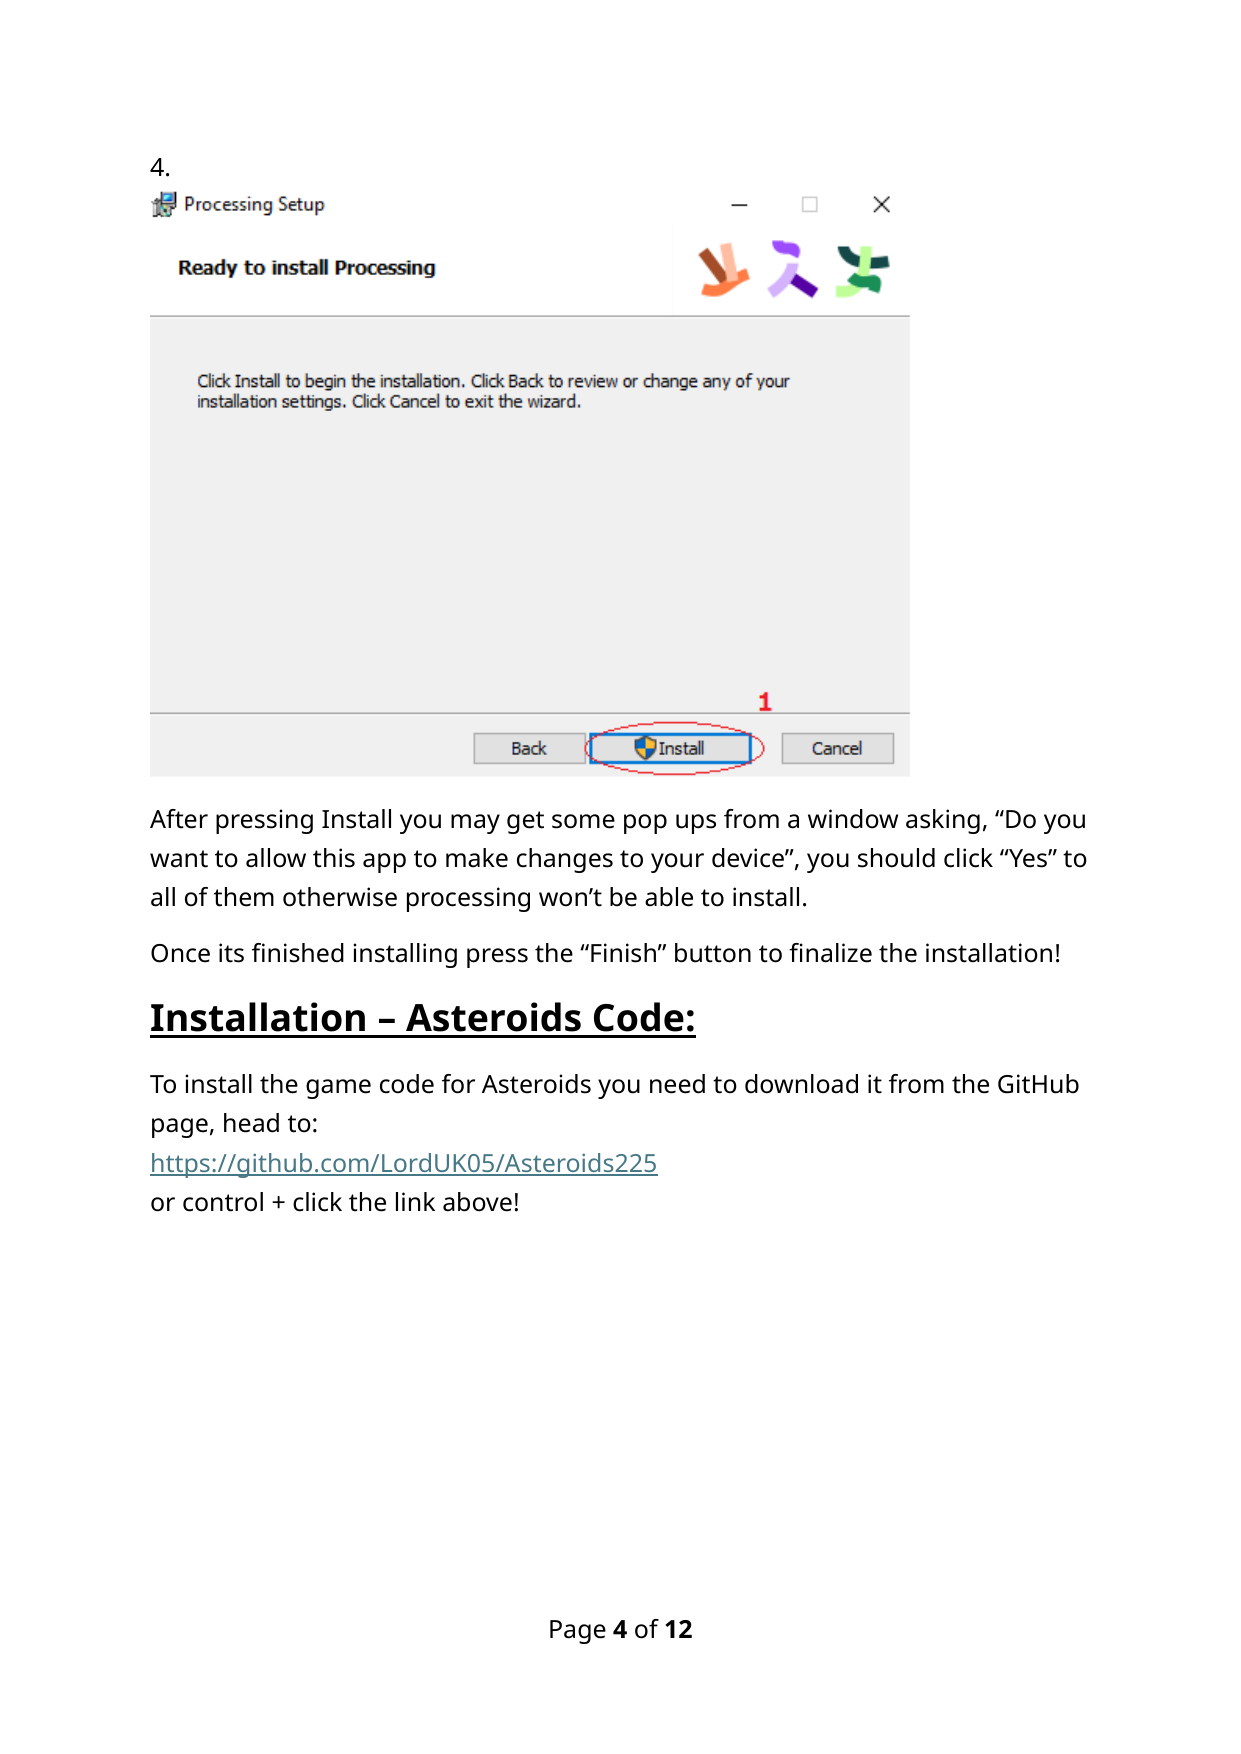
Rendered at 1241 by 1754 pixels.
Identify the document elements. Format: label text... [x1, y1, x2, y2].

text Once its finished installing press the “Finish” button to finalize the installation! [150, 936, 1090, 970]
text After pressing Install you may get some pop ups from a window asking, “Do you want to allow this app to make changes to your device”, you should click “Yes” to all of them otherwise processing won’t be able to install. [150, 802, 1090, 914]
picture [150, 189, 918, 780]
text To install the game code for Asteroids you need to download it from the GitHub page, head to: https://github.com/LordUK05/Asteroids225 or control + click the link above! [150, 1067, 1090, 1218]
text Installation – Asteroids Code: [150, 992, 1090, 1043]
